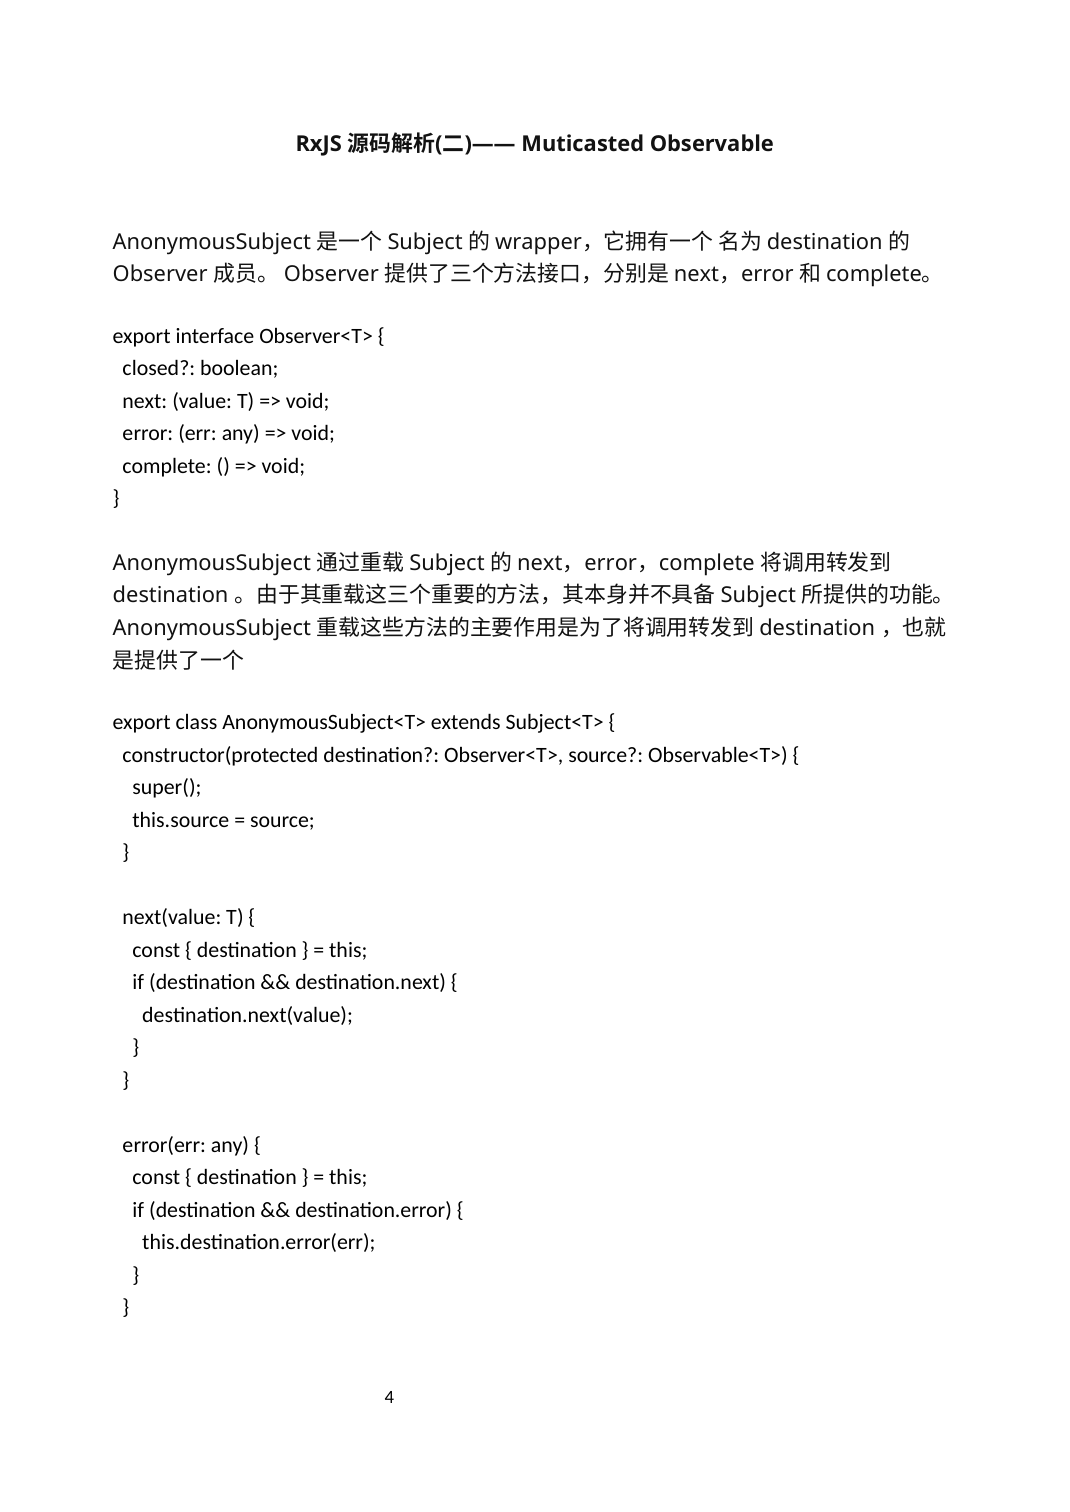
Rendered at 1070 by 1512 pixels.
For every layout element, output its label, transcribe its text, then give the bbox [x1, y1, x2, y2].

text export class AnonymousSubject<T> extends Subject<T> { [112, 705, 957, 738]
text export interface Observer<T> { [112, 319, 957, 352]
text const { destination } = this; [112, 933, 957, 965]
text error: (err: any) => void; [112, 417, 957, 449]
text constructor(protected destination?: Observer<T>, source?: Observable<T>) { [112, 738, 957, 770]
text destination.next(value); [112, 998, 957, 1030]
text AnonymousSubject 是一个 Subject 的 wrapper，它拥有一个 名为 destination 的 Observer 成员。 Observer 提供了三个方法接口，分别是 next，error 和 complete。 [112, 223, 957, 288]
text this.source = source; [112, 803, 957, 835]
text } [112, 835, 957, 868]
text } [112, 482, 957, 514]
text } [112, 1063, 957, 1095]
text next(value: T) { [112, 900, 957, 933]
text error(err: any) { [112, 1128, 957, 1160]
text closed?: boolean; [112, 352, 957, 384]
text next: (value: T) => void; [112, 384, 957, 417]
text const { destination } = this; [112, 1160, 957, 1193]
text this.destination.error(err); [112, 1225, 957, 1258]
text complete: () => void; [112, 449, 957, 482]
text AnonymousSubject 通过重载 Subject 的 next，error，complete 将调用转发到 destination 。由于其重载这三个重要的方法，其本身并不具备 Subject 所提供的功能。AnonymousSubject 重载这些方法的主要作用是为了将调用转发到 destination ，也就是提供了一个 [112, 545, 957, 675]
text } [112, 1290, 957, 1323]
text if (destination && destination.error) { [112, 1193, 957, 1225]
text super(); [112, 770, 957, 803]
text } [112, 1258, 957, 1290]
text } [112, 1030, 957, 1063]
text if (destination && destination.next) { [112, 965, 957, 998]
